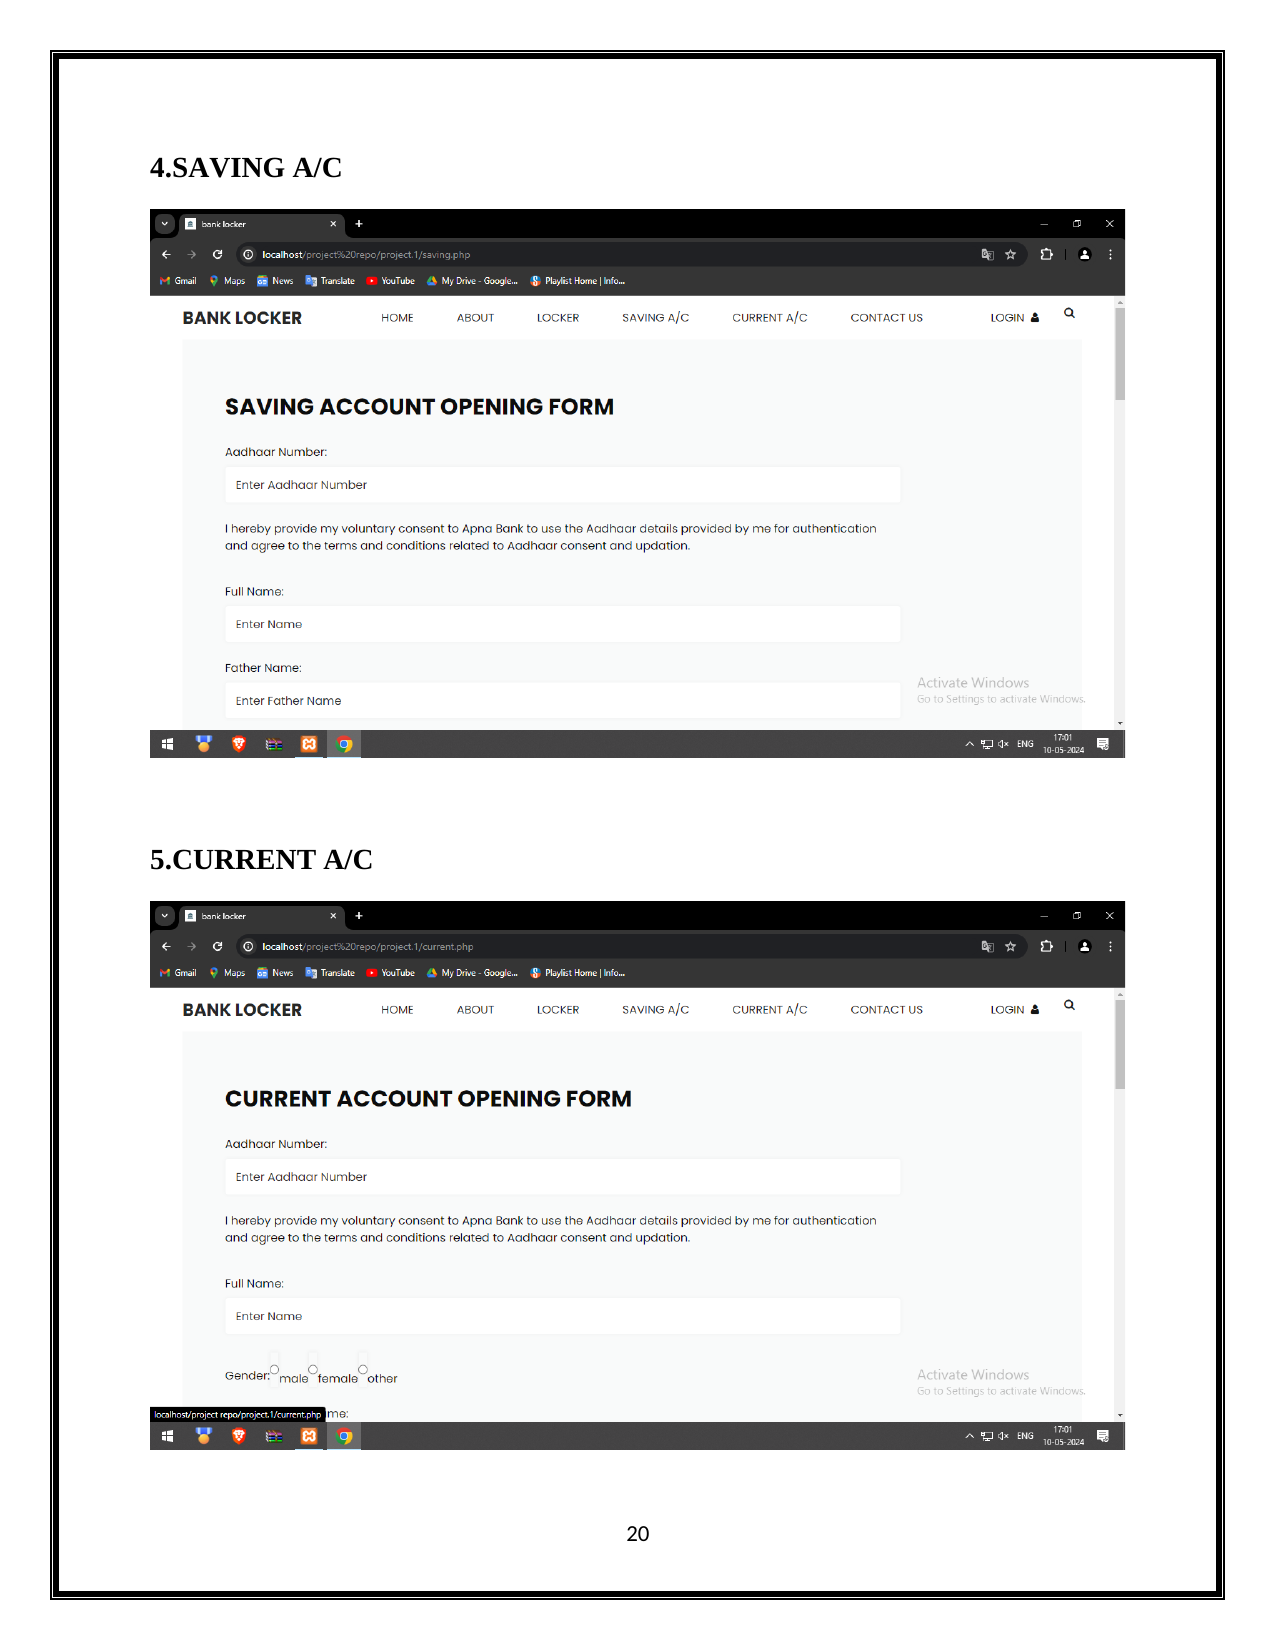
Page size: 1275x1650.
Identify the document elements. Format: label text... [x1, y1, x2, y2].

text 5.CURRENT A/C [150, 842, 1125, 875]
text 4.SAVING A/C [150, 150, 1125, 183]
picture [150, 209, 1125, 758]
picture [150, 901, 1125, 1450]
